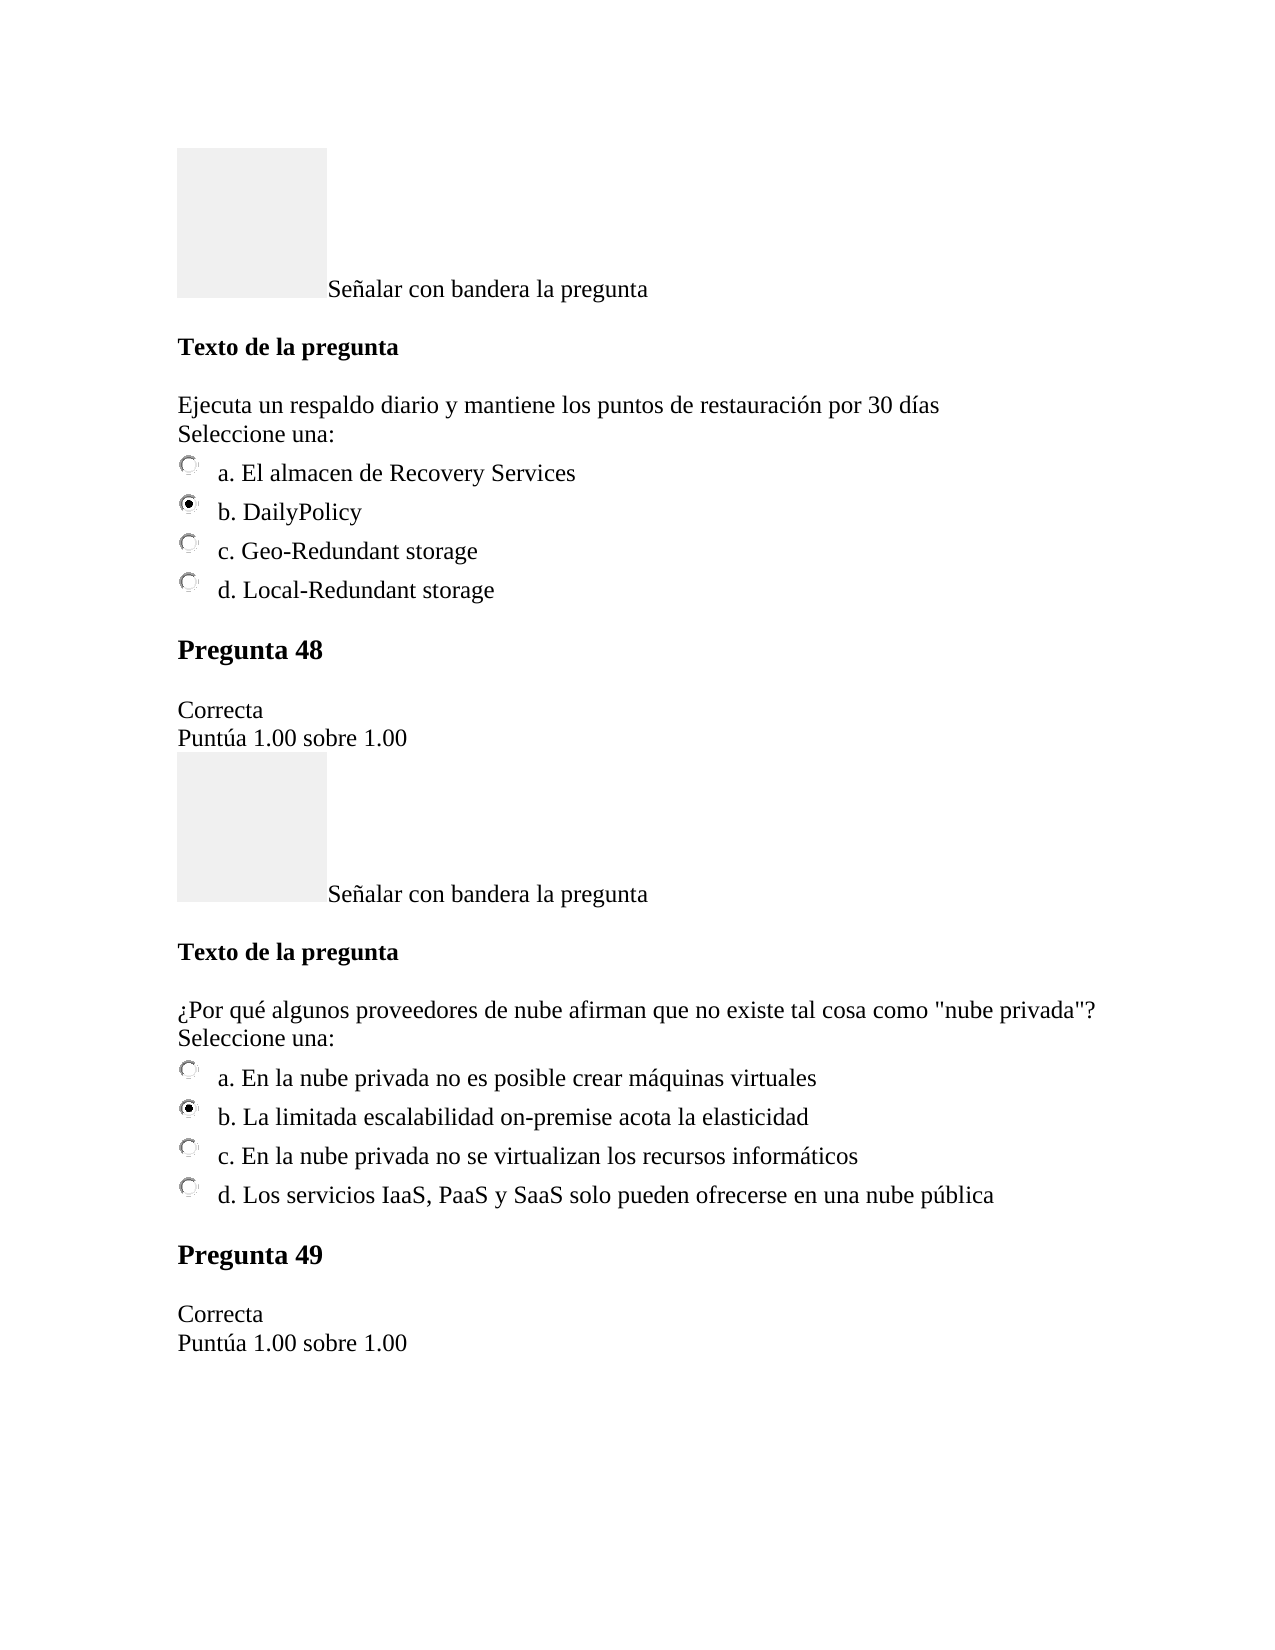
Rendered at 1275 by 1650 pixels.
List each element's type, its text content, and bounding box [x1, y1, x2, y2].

text Seleccione una: [177, 1023, 1098, 1052]
text d. Local-Redundant storage [177, 565, 1098, 604]
text c. En la nube privada no se virtualizan los recursos informáticos [177, 1130, 1098, 1169]
text a. En la nube privada no es posible crear máquinas virtuales [177, 1052, 1098, 1091]
text Pregunta 49 [177, 1238, 1098, 1270]
text Señalar con bandera la pregunta [177, 148, 1098, 303]
text Señalar con bandera la pregunta [177, 752, 1098, 908]
text Puntúa 1.00 sobre 1.00 [177, 1328, 1098, 1357]
text Correcta [177, 1299, 1098, 1328]
text Texto de la pregunta [177, 937, 1098, 966]
text Ejecuta un respaldo diario y mantiene los puntos de restauración por 30 días [177, 390, 1098, 419]
text Seleccione una: [177, 419, 1098, 448]
text a. El almacen de Recovery Services [177, 448, 1098, 487]
text Pregunta 48 [177, 633, 1098, 666]
text d. Los servicios IaaS, PaaS y SaaS solo pueden ofrecerse en una nube pública [177, 1169, 1098, 1208]
text Puntúa 1.00 sobre 1.00 [177, 723, 1098, 752]
text ¿Por qué algunos proveedores de nube afirman que no existe tal cosa como "nube privada"? [177, 995, 1098, 1023]
text b. DailyPolicy [177, 487, 1098, 526]
text Correcta [177, 695, 1098, 723]
text b. La limitada escalabilidad on-premise acota la elasticidad [177, 1091, 1098, 1130]
text c. Geo-Redundant storage [177, 526, 1098, 565]
text Texto de la pregunta [177, 332, 1098, 361]
